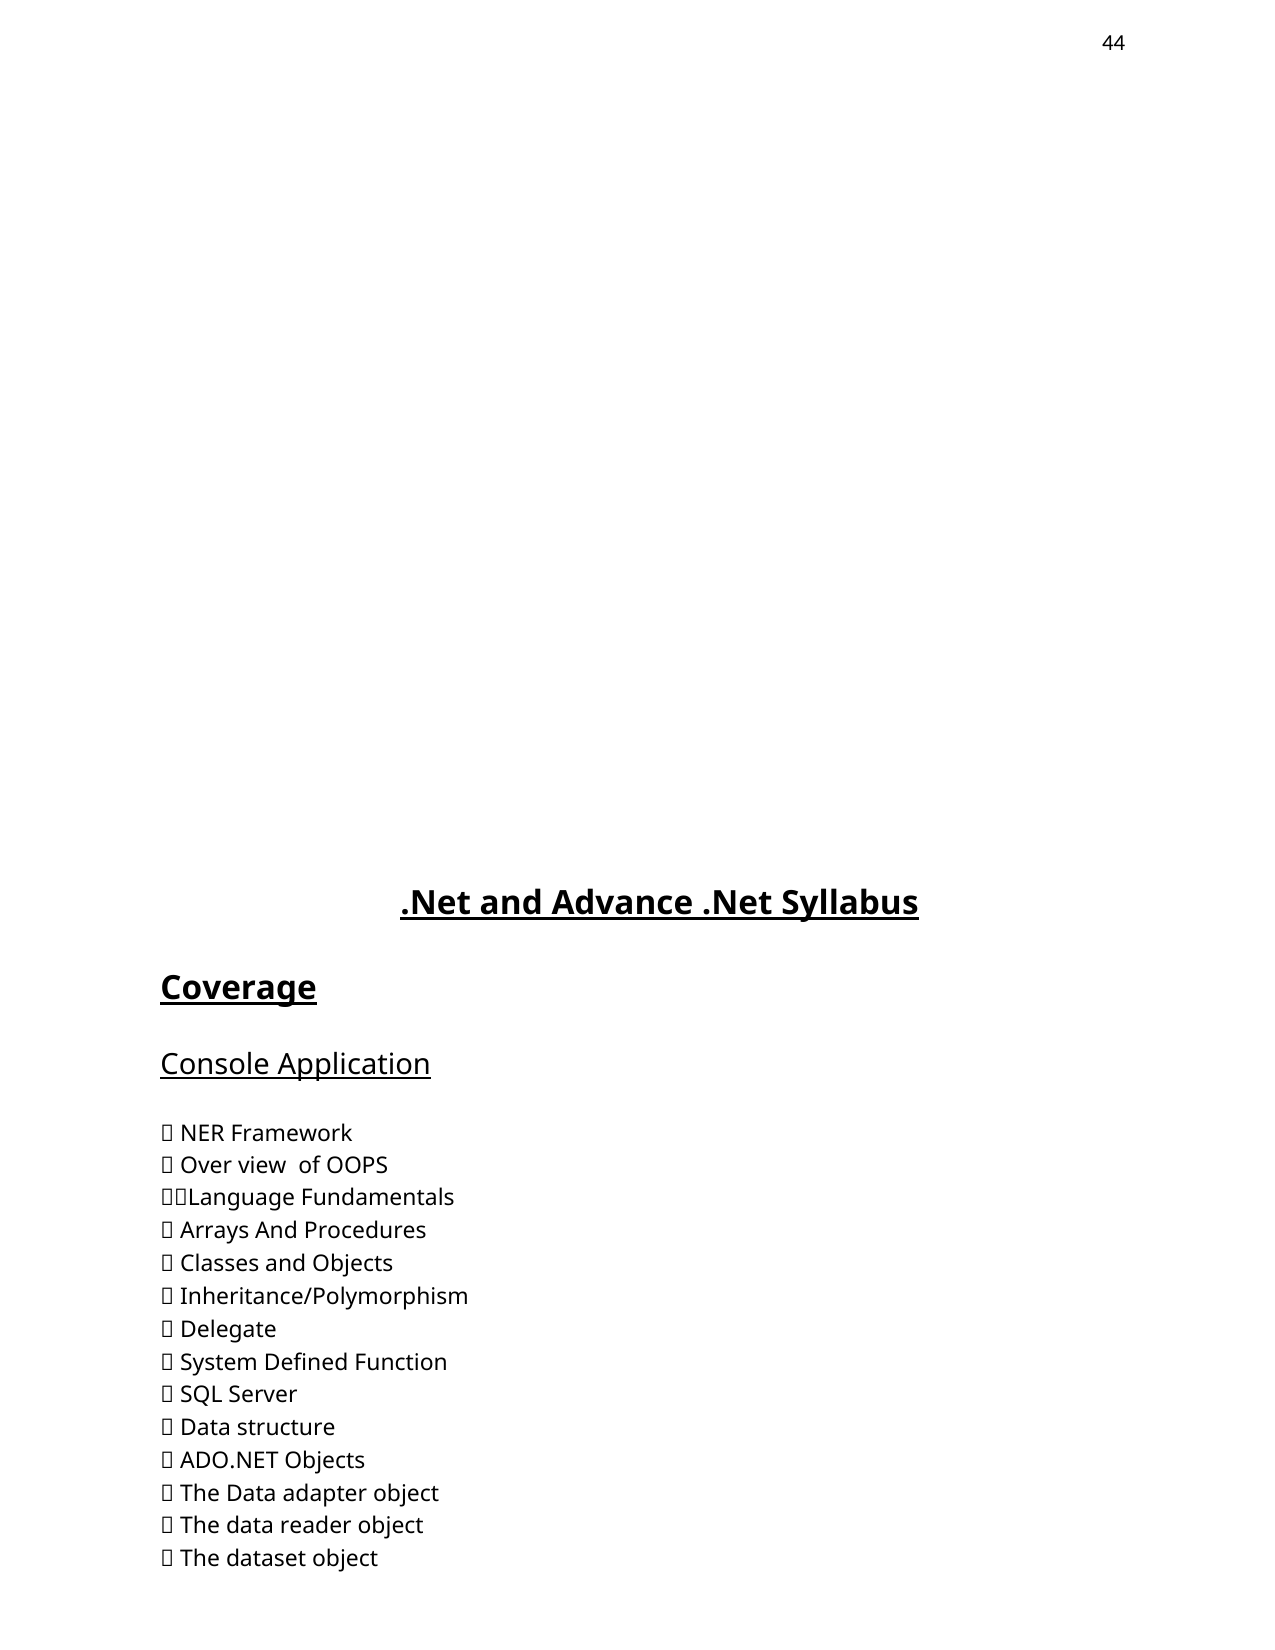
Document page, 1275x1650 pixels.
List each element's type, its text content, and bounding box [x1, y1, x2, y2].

table_cell  The data reader object [149, 1508, 755, 1541]
table_cell  System Defined Function [149, 1344, 755, 1377]
table_cell  SQL Server [149, 1377, 755, 1409]
table_cell  ADO.NET Objects [149, 1442, 755, 1475]
table_cell  The dataset object [149, 1541, 755, 1573]
table_cell  Arrays And Procedures [149, 1213, 755, 1245]
table_cell  Data structure [149, 1410, 755, 1442]
table_header Coverage Console Application [149, 964, 755, 1117]
table_cell  NER Framework  Over view of OOPS [149, 1117, 755, 1180]
table_cell  The Data adapter object [149, 1475, 755, 1508]
text .Net and Advance .Net Syllabus [150, 879, 1125, 924]
table_cell Language Fundamentals [149, 1180, 755, 1213]
table_cell  Inheritance/Polymorphism [149, 1278, 755, 1311]
table_cell  Classes and Objects [149, 1245, 755, 1278]
table_cell  Delegate [149, 1311, 755, 1344]
